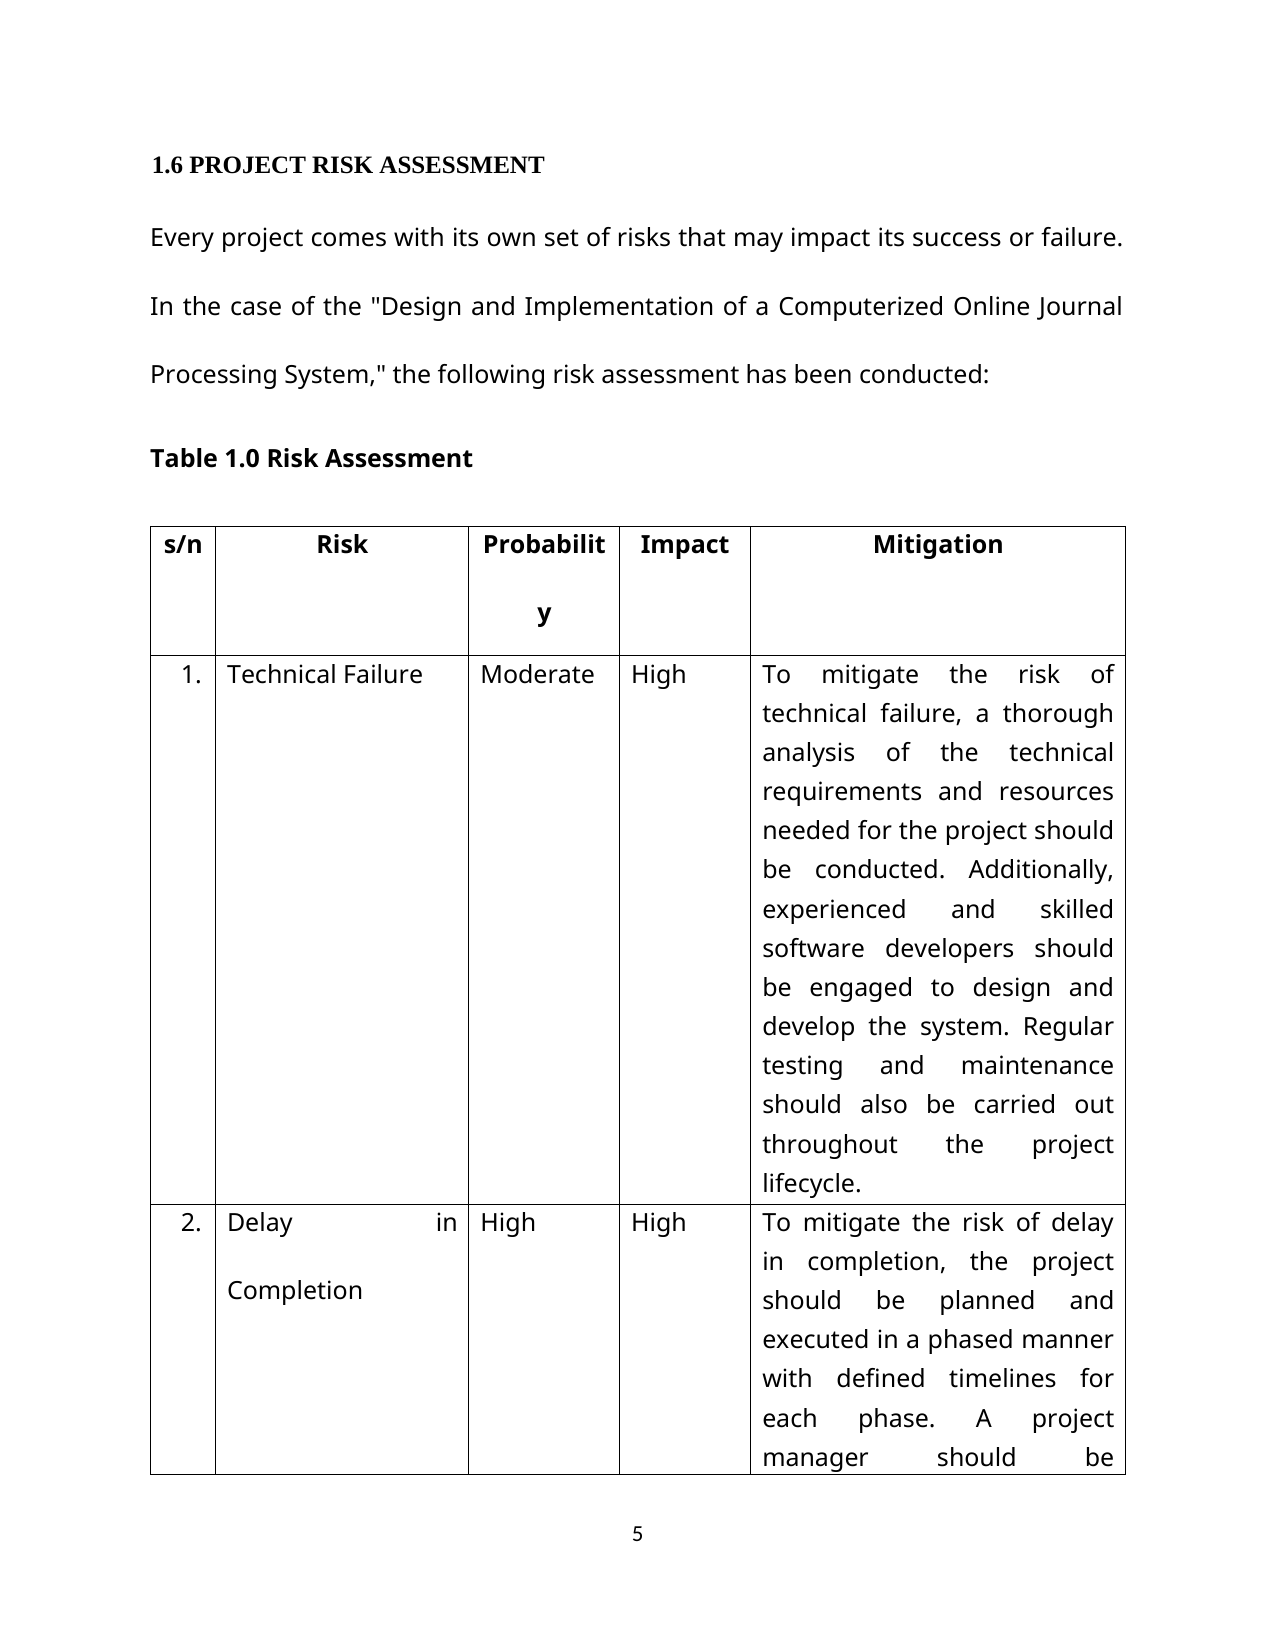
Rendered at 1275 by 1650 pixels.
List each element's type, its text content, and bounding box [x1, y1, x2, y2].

table_cell [151, 1205, 215, 1473]
table_header s/n [151, 527, 215, 655]
table_header Probability [469, 527, 619, 655]
table_cell Delay in Completion [216, 1205, 468, 1473]
table_cell High [620, 1205, 750, 1473]
table_cell Technical Failure [216, 656, 468, 1203]
text Every project comes with its own set of risks that may impact its success or failure. In the case of the "Design and Implementation of a Computerized Online Journal Processing System," the following risk assessment has been conducted: [150, 220, 1125, 390]
table_cell To mitigate the risk of technical failure, a thorough analysis of the technical requirements and resources needed for the project should be conducted. Additionally, experienced and skilled software developers should be engaged to design and develop the system. Regular testing and maintenance should also be carried out throughout the project lifecycle. [751, 656, 1125, 1203]
table_header Mitigation [751, 527, 1125, 655]
table_header Risk [216, 527, 468, 655]
table_header Impact [620, 527, 750, 655]
table_cell High [469, 1205, 619, 1473]
subtitle 1.6 PROJECT RISK ASSESSMENT [152, 150, 1125, 179]
text Table 1.0 Risk Assessment [150, 441, 1125, 475]
table_cell [151, 656, 215, 1203]
table_cell Moderate [469, 656, 619, 1203]
table_cell High [620, 656, 750, 1203]
